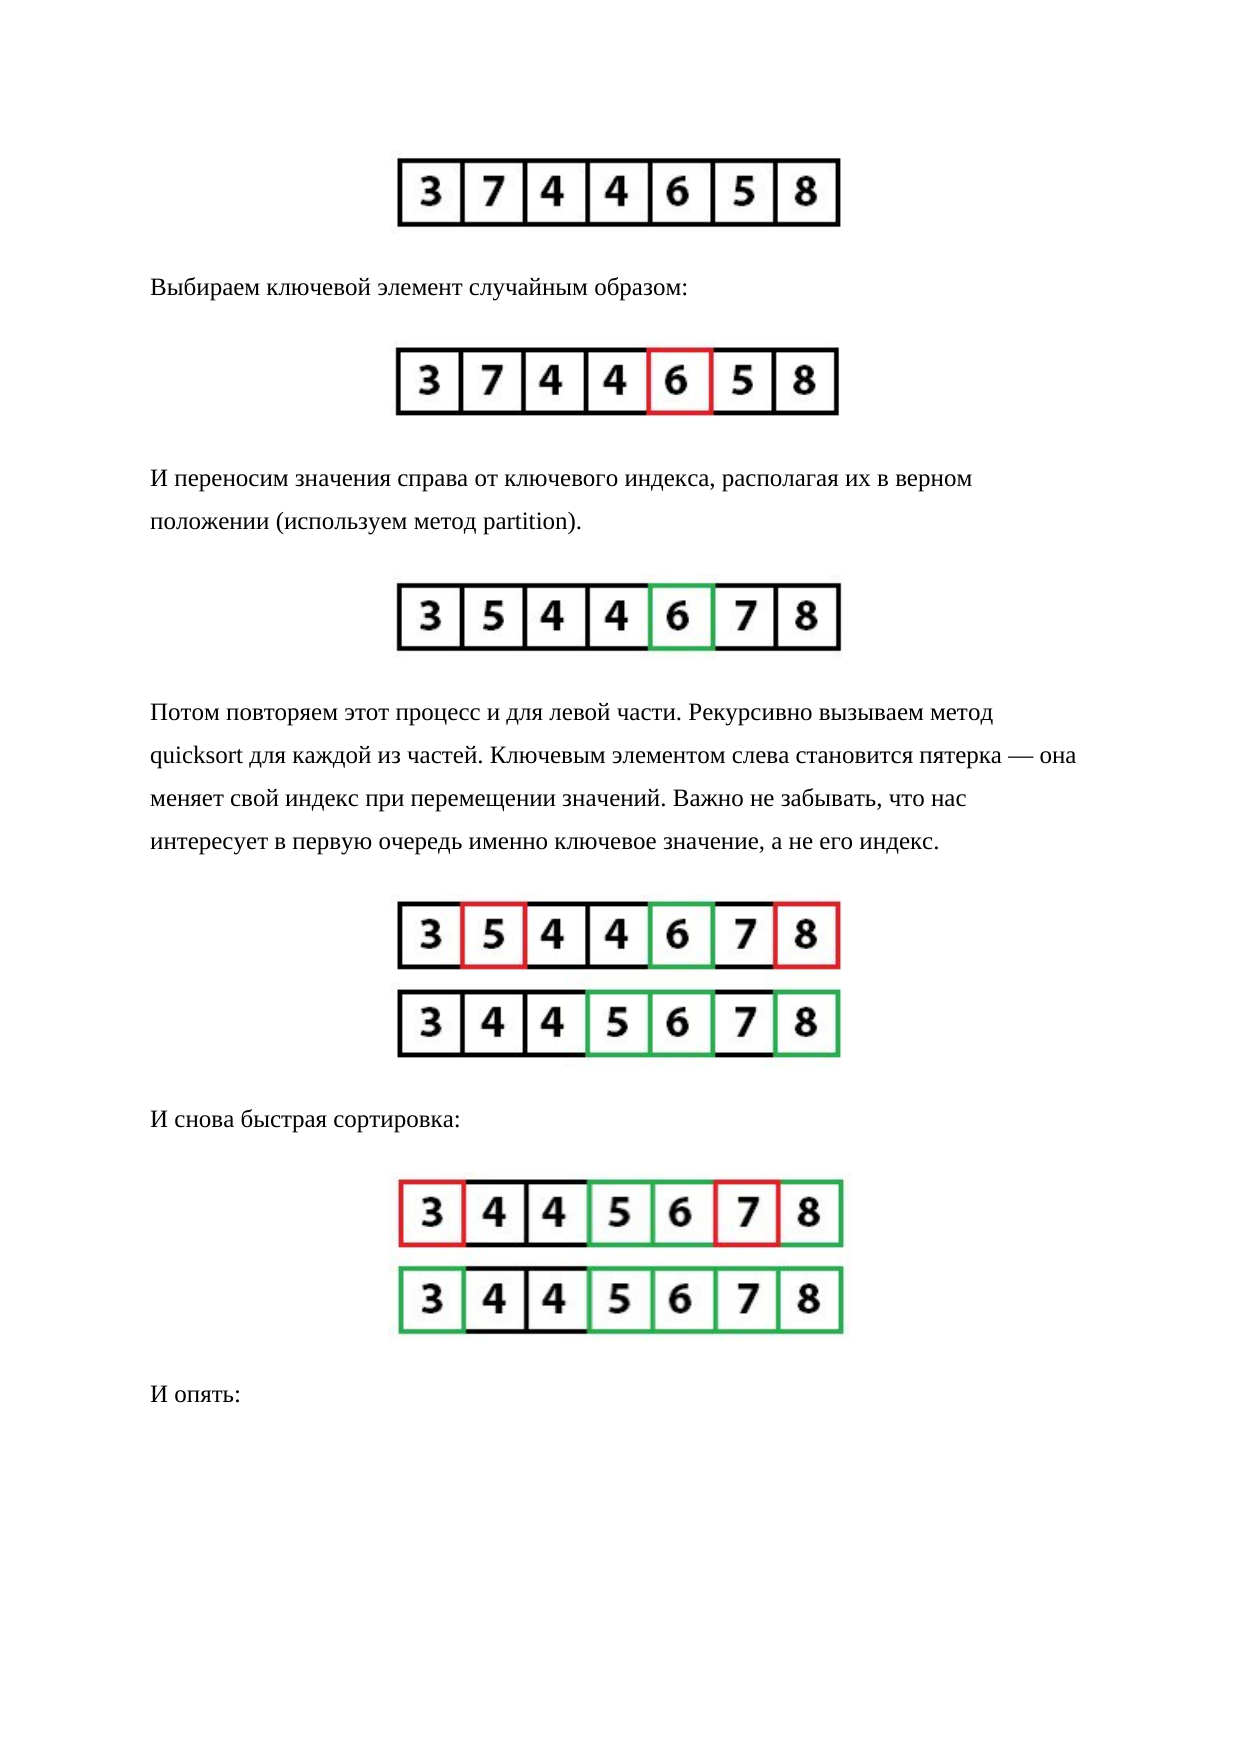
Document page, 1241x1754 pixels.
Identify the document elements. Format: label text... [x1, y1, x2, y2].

text И снова быстрая сортировка: [150, 1104, 1090, 1133]
picture [388, 1172, 853, 1342]
text И переносим значения справа от ключевого индекса, располагая их в верном положении (используем метод partition). [150, 463, 1090, 535]
picture [390, 894, 850, 1067]
picture [390, 150, 850, 235]
text Потом повторяем этот процесс и для левой части. Рекурсивно вызываем метод quicksort для каждой из частей. Ключевым элементом слева становится пятерка — она меняет свой индекс при перемещении значений. Важно не забывать, что нас интересует в первую очередь именно ключевое значение, а не его индекс. [150, 697, 1090, 855]
picture [392, 574, 849, 659]
text Выбираем ключевой элемент случайным образом: [150, 272, 1090, 301]
text И опять: [150, 1379, 1090, 1408]
picture [390, 340, 850, 425]
